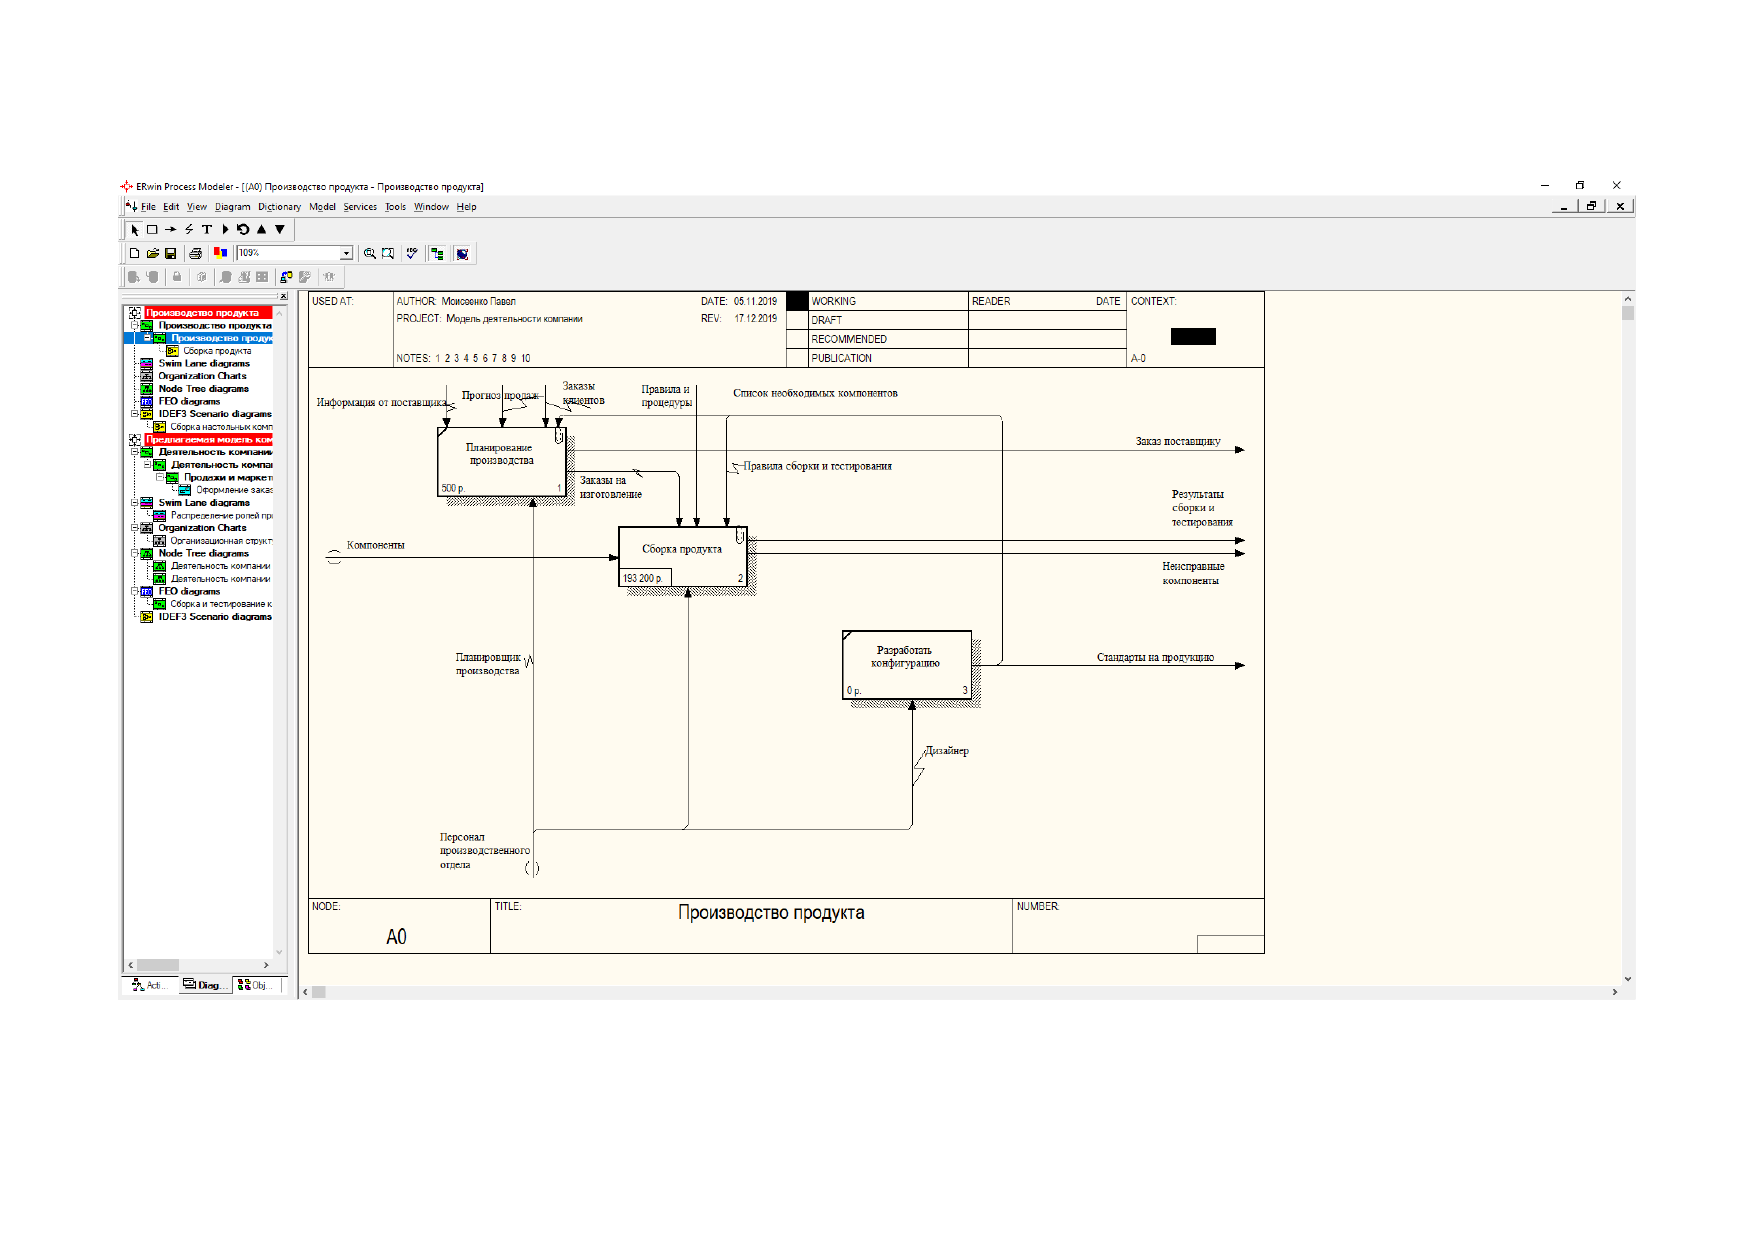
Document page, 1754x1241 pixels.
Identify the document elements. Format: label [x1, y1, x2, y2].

picture [118, 177, 1636, 1000]
